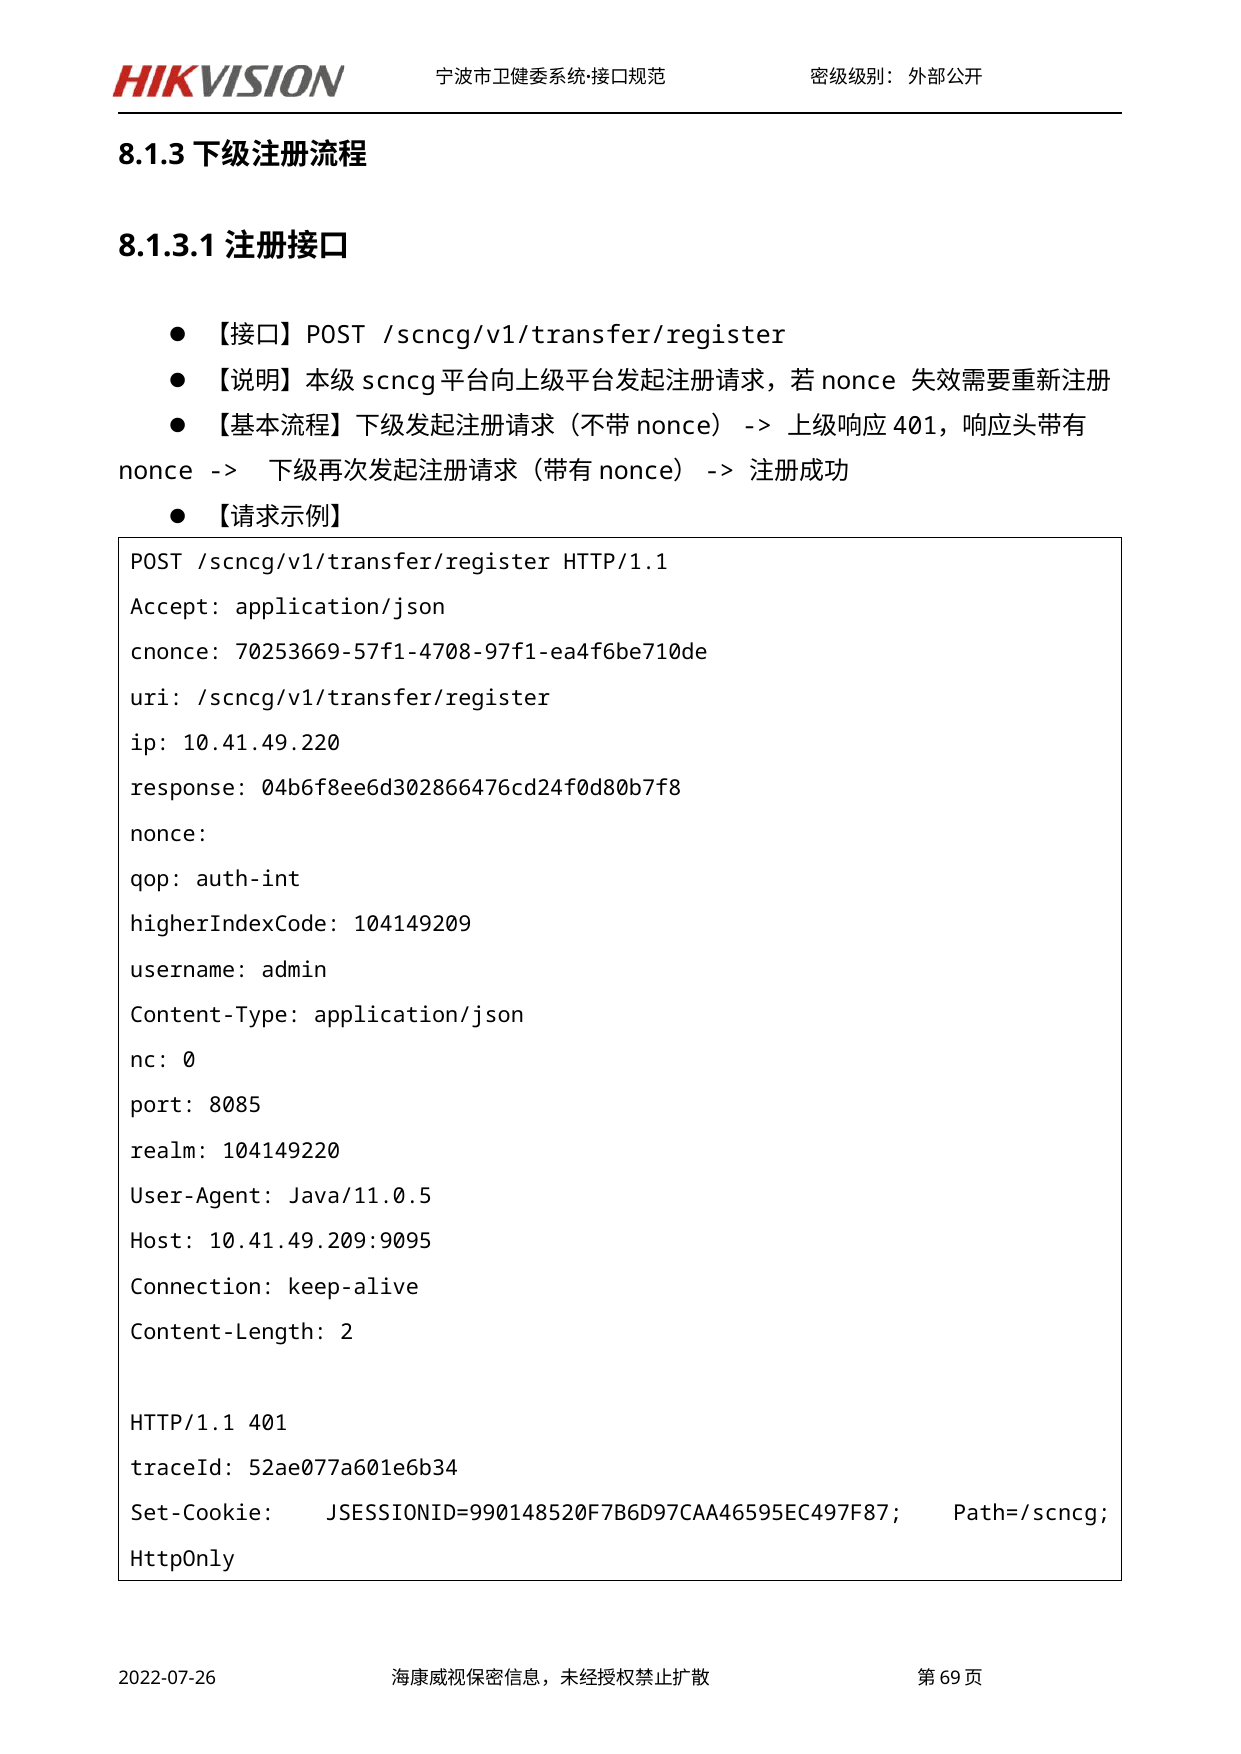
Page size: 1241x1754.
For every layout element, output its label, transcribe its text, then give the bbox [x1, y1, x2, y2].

subtitle 注册接口 [118, 197, 1122, 288]
list 【接口】POST /scncg/v1/transfer/register [118, 310, 1122, 356]
list 【基本流程】下级发起注册请求（不带 nonce） -> 上级响应 401，响应头带有 nonce -> 下级再次发起注册请求（带有 nonce） -> 注册成功 [118, 401, 1122, 492]
list 【请求示例】 [118, 492, 1122, 537]
subtitle 下级注册流程 [118, 129, 1122, 174]
picture [112, 65, 345, 97]
list 【说明】本级scncg平台向上级平台发起注册请求，若 nonce 失效需要重新注册 [118, 356, 1122, 401]
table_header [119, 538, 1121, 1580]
